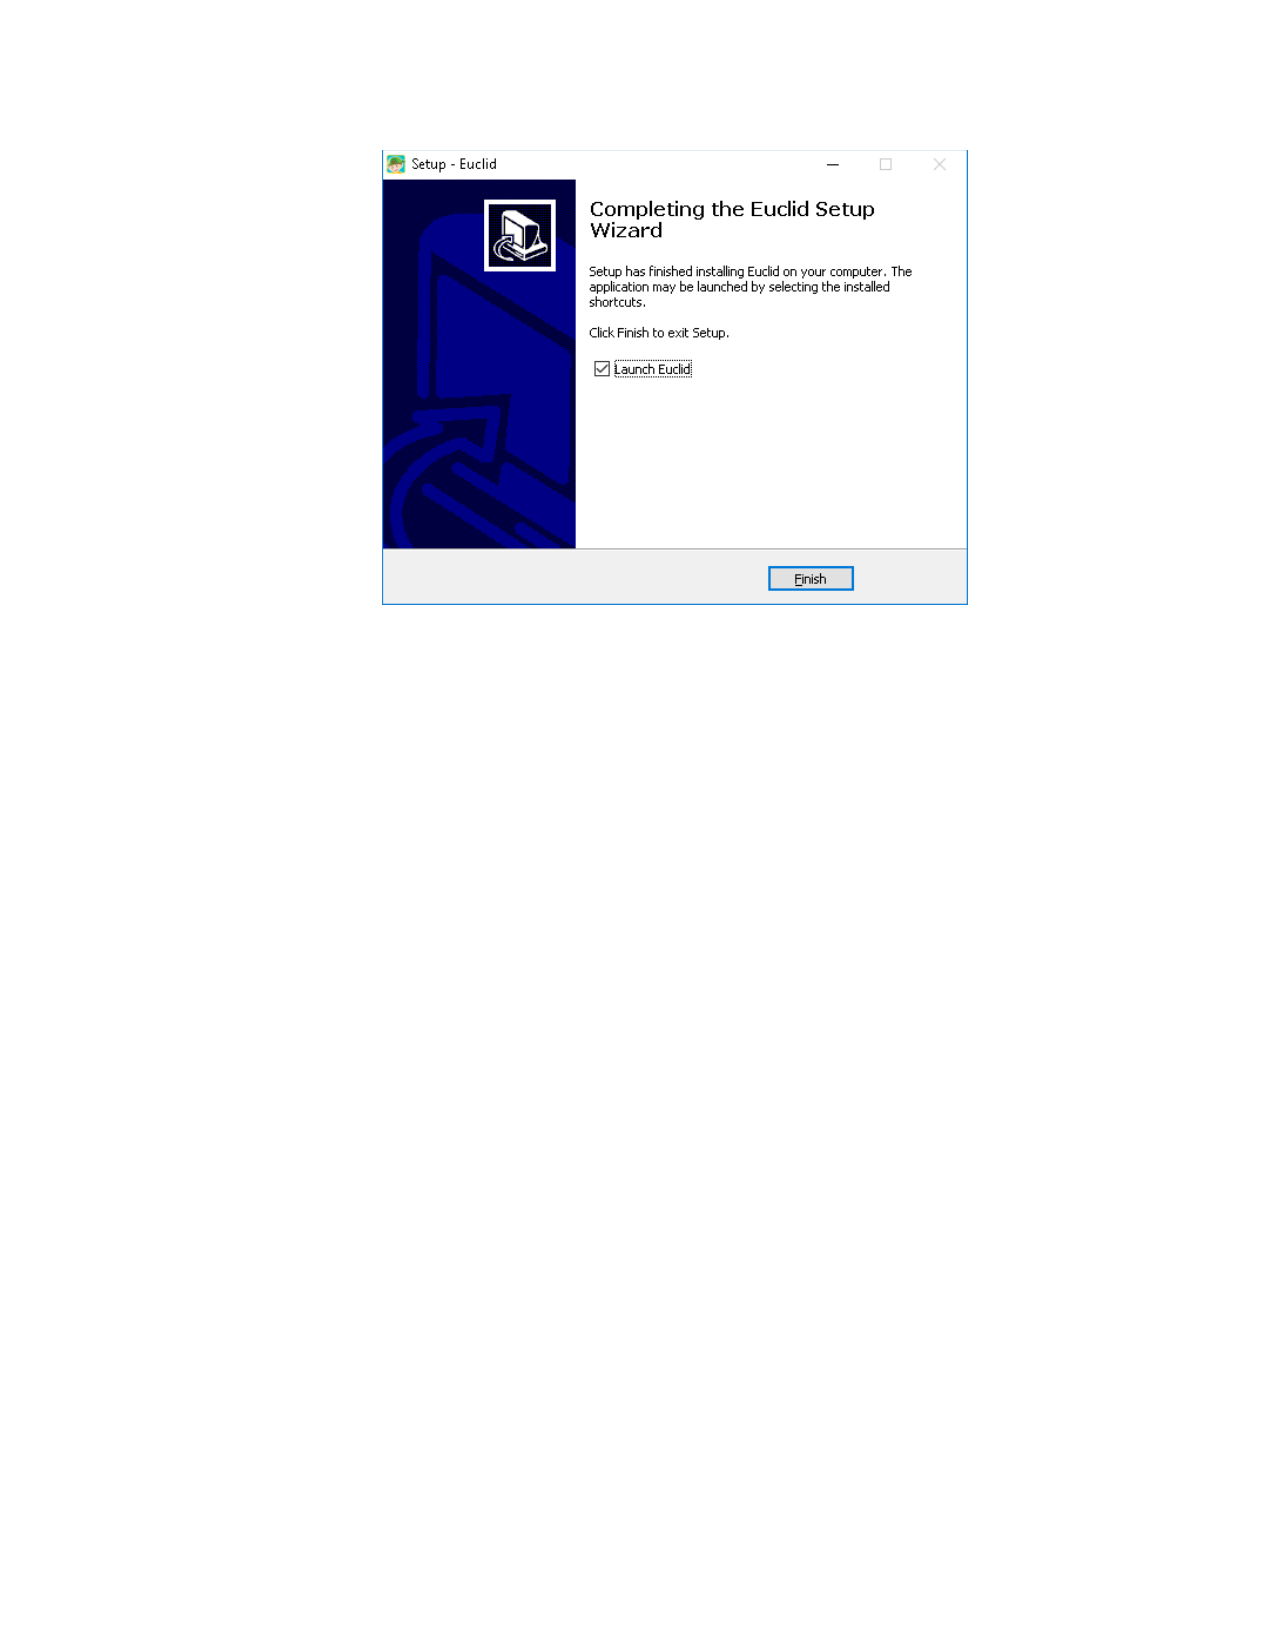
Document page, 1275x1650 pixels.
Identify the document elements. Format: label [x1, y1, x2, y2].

picture [382, 150, 968, 605]
